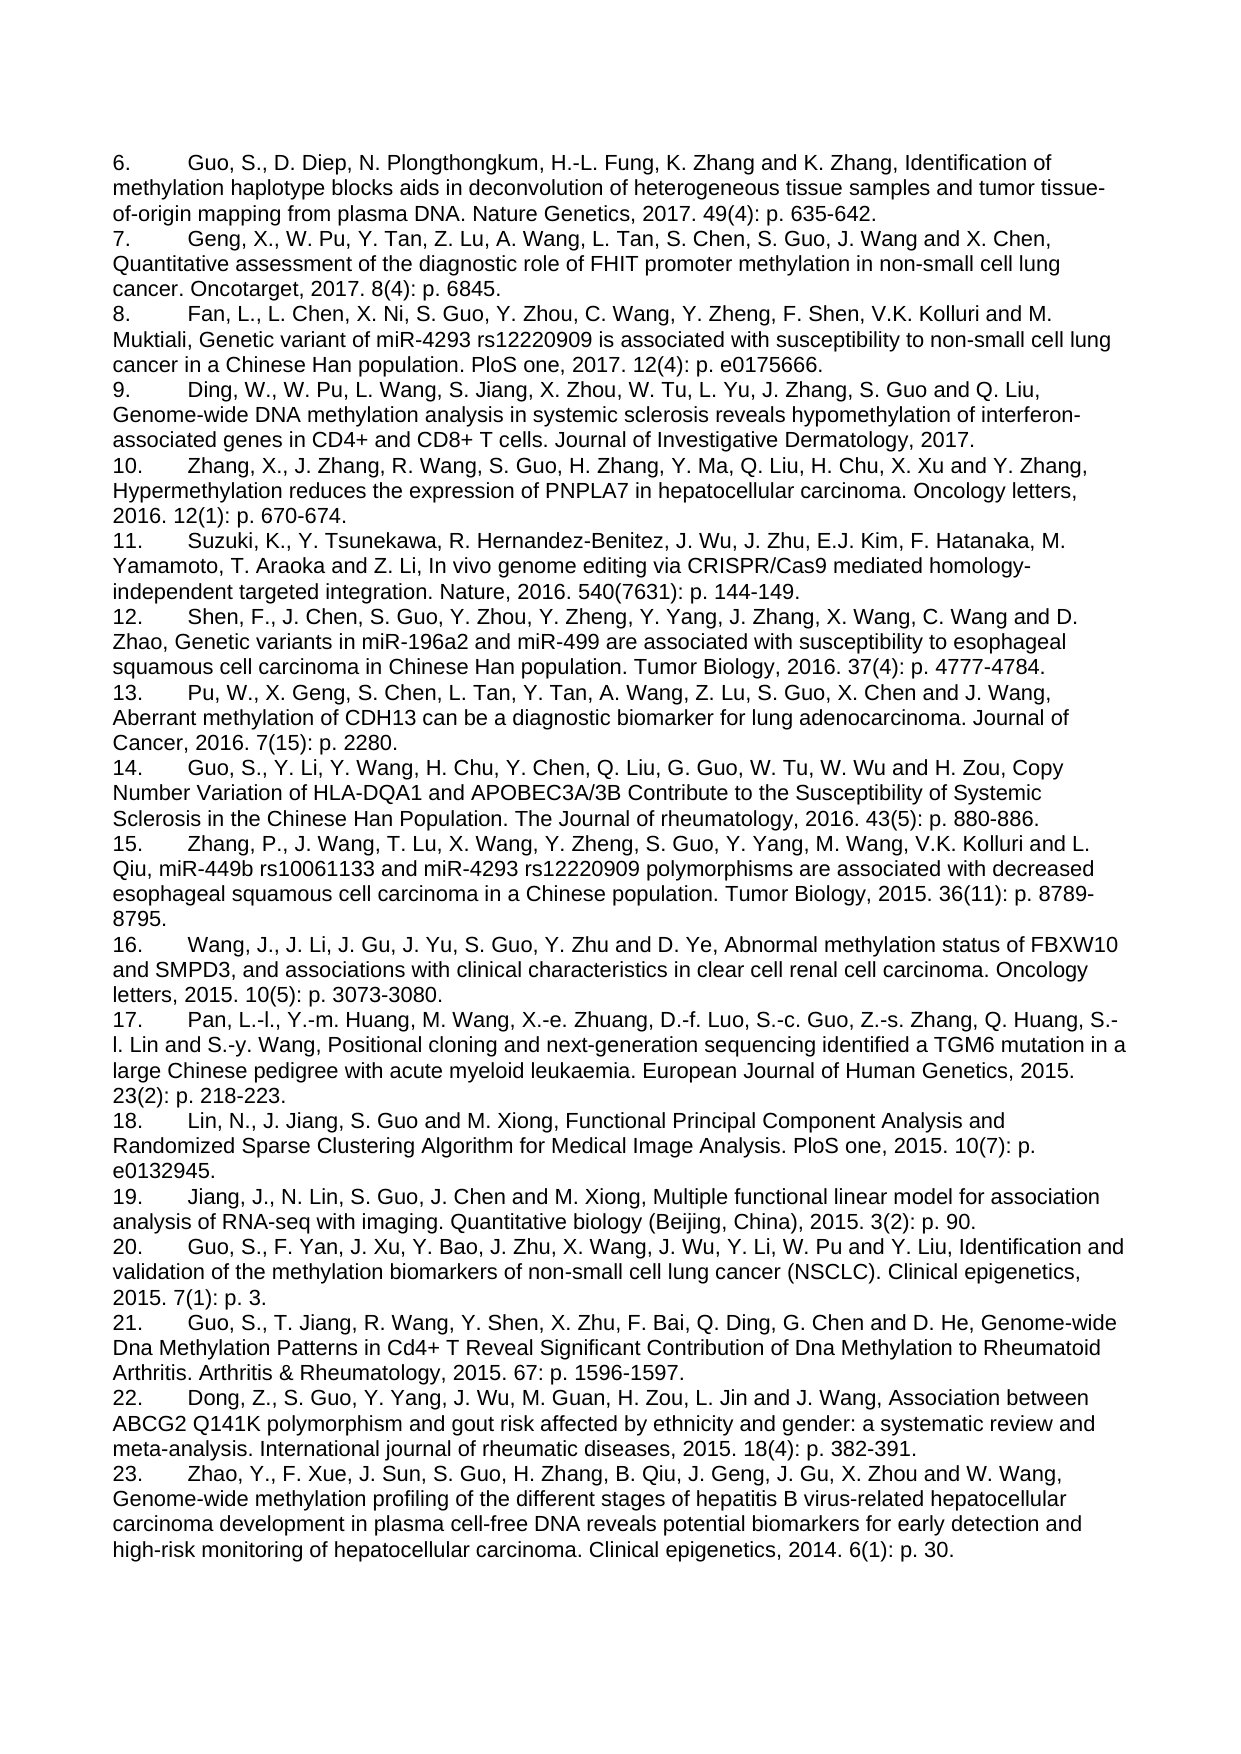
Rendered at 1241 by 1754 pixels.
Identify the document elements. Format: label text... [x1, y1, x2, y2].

text 14. Guo, S., Y. Li, Y. Wang, H. Chu, Y. Chen, Q. Liu, G. Guo, W. Tu, W. Wu and H. Zou, Copy Number Variation of HLA-DQA1 and APOBEC3A/3B Contribute to the Susceptibility of Systemic Sclerosis in the Chinese Han Population. The Journal of rheumatology, 2016. 43(5): p. 880-886. [112, 755, 1128, 831]
text 6. Guo, S., D. Diep, N. Plongthongkum, H.-L. Fung, K. Zhang and K. Zhang, Identification of methylation haplotype blocks aids in deconvolution of heterogeneous tissue samples and tumor tissue-of-origin mapping from plasma DNA. Nature Genetics, 2017. 49(4): p. 635-642. [112, 150, 1128, 226]
text 12. Shen, F., J. Chen, S. Guo, Y. Zhou, Y. Zheng, Y. Yang, J. Zhang, X. Wang, C. Wang and D. Zhao, Genetic variants in miR-196a2 and miR-499 are associated with susceptibility to esophageal squamous cell carcinoma in Chinese Han population. Tumor Biology, 2016. 37(4): p. 4777-4784. [112, 604, 1128, 679]
text 18. Lin, N., J. Jiang, S. Guo and M. Xiong, Functional Principal Component Analysis and Randomized Sparse Clustering Algorithm for Medical Image Analysis. PloS one, 2015. 10(7): p. e0132945. [112, 1108, 1128, 1183]
text 8. Fan, L., L. Chen, X. Ni, S. Guo, Y. Zhou, C. Wang, Y. Zheng, F. Shen, V.K. Kolluri and M. Muktiali, Genetic variant of miR-4293 rs12220909 is associated with susceptibility to non-small cell lung cancer in a Chinese Han population. PloS one, 2017. 12(4): p. e0175666. [112, 301, 1128, 377]
text 20. Guo, S., F. Yan, J. Xu, Y. Bao, J. Zhu, X. Wang, J. Wu, Y. Li, W. Pu and Y. Liu, Identification and validation of the methylation biomarkers of non-small cell lung cancer (NSCLC). Clinical epigenetics, 2015. 7(1): p. 3. [112, 1234, 1128, 1309]
text 10. Zhang, X., J. Zhang, R. Wang, S. Guo, H. Zhang, Y. Ma, Q. Liu, H. Chu, X. Xu and Y. Zhang, Hypermethylation reduces the expression of PNPLA7 in hepatocellular carcinoma. Oncology letters, 2016. 12(1): p. 670-674. [112, 452, 1128, 528]
text 19. Jiang, J., N. Lin, S. Guo, J. Chen and M. Xiong, Multiple functional linear model for association analysis of RNA-seq with imaging. Quantitative biology (Beijing, China), 2015. 3(2): p. 90. [112, 1183, 1128, 1234]
text 17. Pan, L.-l., Y.-m. Huang, M. Wang, X.-e. Zhuang, D.-f. Luo, S.-c. Guo, Z.-s. Zhang, Q. Huang, S.-l. Lin and S.-y. Wang, Positional cloning and next-generation sequencing identified a TGM6 mutation in a large Chinese pedigree with acute myeloid leukaemia. European Journal of Human Genetics, 2015. 23(2): p. 218-223. [112, 1007, 1128, 1108]
text 9. Ding, W., W. Pu, L. Wang, S. Jiang, X. Zhou, W. Tu, L. Yu, J. Zhang, S. Guo and Q. Liu, Genome-wide DNA methylation analysis in systemic sclerosis reveals hypomethylation of interferon-associated genes in CD4+ and CD8+ T cells. Journal of Investigative Dermatology, 2017. [112, 377, 1128, 452]
text 16. Wang, J., J. Li, J. Gu, J. Yu, S. Guo, Y. Zhu and D. Ye, Abnormal methylation status of FBXW10 and SMPD3, and associations with clinical characteristics in clear cell renal cell carcinoma. Oncology letters, 2015. 10(5): p. 3073-3080. [112, 931, 1128, 1007]
text 7. Geng, X., W. Pu, Y. Tan, Z. Lu, A. Wang, L. Tan, S. Chen, S. Guo, J. Wang and X. Chen, Quantitative assessment of the diagnostic role of FHIT promoter methylation in non-small cell lung cancer. Oncotarget, 2017. 8(4): p. 6845. [112, 226, 1128, 301]
text 15. Zhang, P., J. Wang, T. Lu, X. Wang, Y. Zheng, S. Guo, Y. Yang, M. Wang, V.K. Kolluri and L. Qiu, miR-449b rs10061133 and miR-4293 rs12220909 polymorphisms are associated with decreased esophageal squamous cell carcinoma in a Chinese population. Tumor Biology, 2015. 36(11): p. 8789-8795. [112, 831, 1128, 931]
text 13. Pu, W., X. Geng, S. Chen, L. Tan, Y. Tan, A. Wang, Z. Lu, S. Guo, X. Chen and J. Wang, Aberrant methylation of CDH13 can be a diagnostic biomarker for lung adenocarcinoma. Journal of Cancer, 2016. 7(15): p. 2280. [112, 679, 1128, 755]
text 22. Dong, Z., S. Guo, Y. Yang, J. Wu, M. Guan, H. Zou, L. Jin and J. Wang, Association between ABCG2 Q141K polymorphism and gout risk affected by ethnicity and gender: a systematic review and meta‐analysis. International journal of rheumatic diseases, 2015. 18(4): p. 382-391. [112, 1385, 1128, 1461]
text 23. Zhao, Y., F. Xue, J. Sun, S. Guo, H. Zhang, B. Qiu, J. Geng, J. Gu, X. Zhou and W. Wang, Genome-wide methylation profiling of the different stages of hepatitis B virus-related hepatocellular carcinoma development in plasma cell-free DNA reveals potential biomarkers for early detection and high-risk monitoring of hepatocellular carcinoma. Clinical epigenetics, 2014. 6(1): p. 30. [112, 1461, 1128, 1562]
text 21. Guo, S., T. Jiang, R. Wang, Y. Shen, X. Zhu, F. Bai, Q. Ding, G. Chen and D. He, Genome-wide Dna Methylation Patterns in Cd4+ T Reveal Significant Contribution of Dna Methylation to Rheumatoid Arthritis. Arthritis & Rheumatology, 2015. 67: p. 1596-1597. [112, 1309, 1128, 1385]
text 11. Suzuki, K., Y. Tsunekawa, R. Hernandez-Benitez, J. Wu, J. Zhu, E.J. Kim, F. Hatanaka, M. Yamamoto, T. Araoka and Z. Li, In vivo genome editing via CRISPR/Cas9 mediated homology-independent targeted integration. Nature, 2016. 540(7631): p. 144-149. [112, 528, 1128, 604]
